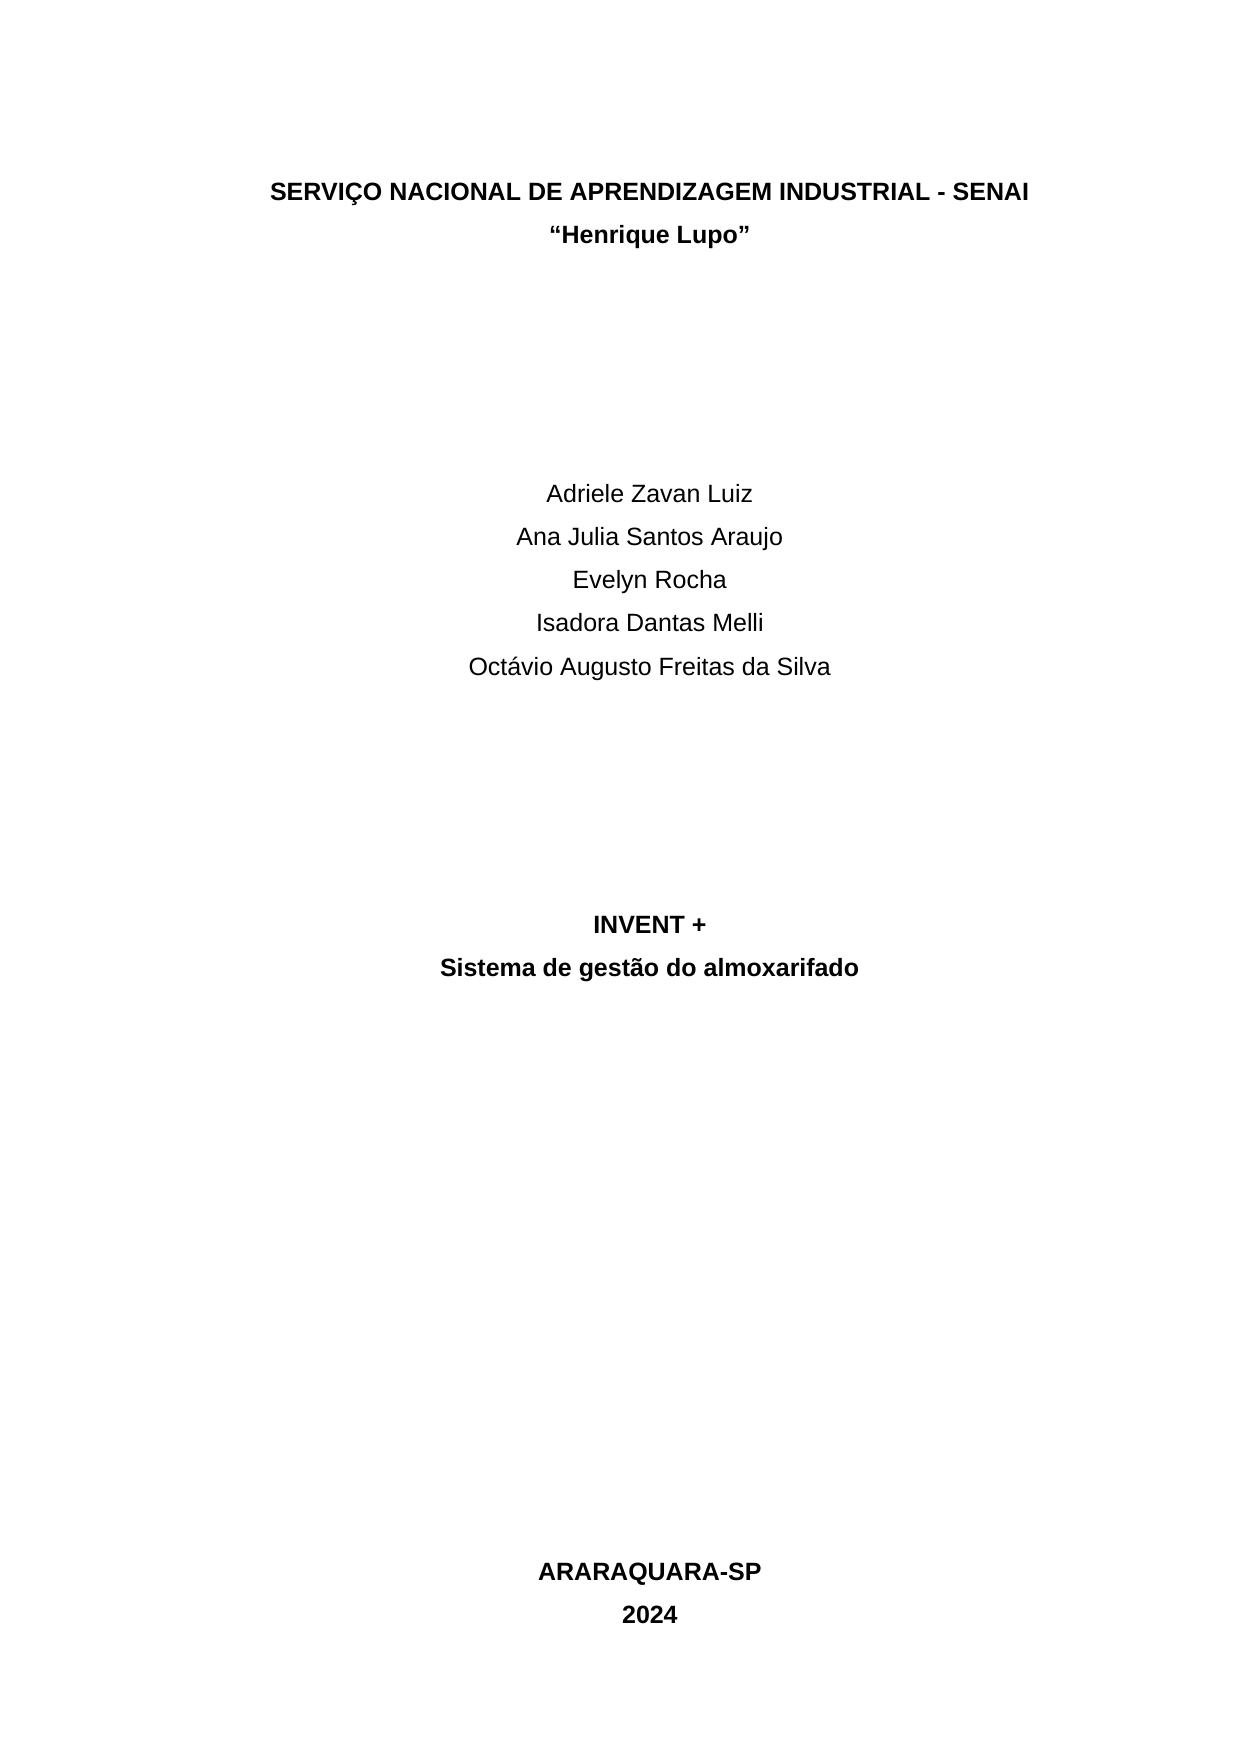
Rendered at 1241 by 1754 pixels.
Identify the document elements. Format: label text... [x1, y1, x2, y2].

text Sistema de gestão do almoxarifado [177, 953, 1122, 982]
text Octávio Augusto Freitas da Silva [177, 652, 1122, 680]
text Isadora Dantas Melli [177, 608, 1122, 637]
text SERVIÇO NACIONAL DE APRENDIZAGEM INDUSTRIAL - SENAI [177, 177, 1122, 206]
text INVENT + [177, 910, 1122, 939]
text Evelyn Rocha [177, 565, 1122, 594]
text ARARAQUARA-SP [177, 1557, 1122, 1586]
text Adriele Zavan Luiz [177, 479, 1122, 508]
text “Henrique Lupo” [177, 220, 1122, 249]
text 2024 [177, 1600, 1122, 1629]
text Ana Julia Santos Araujo [177, 522, 1122, 551]
